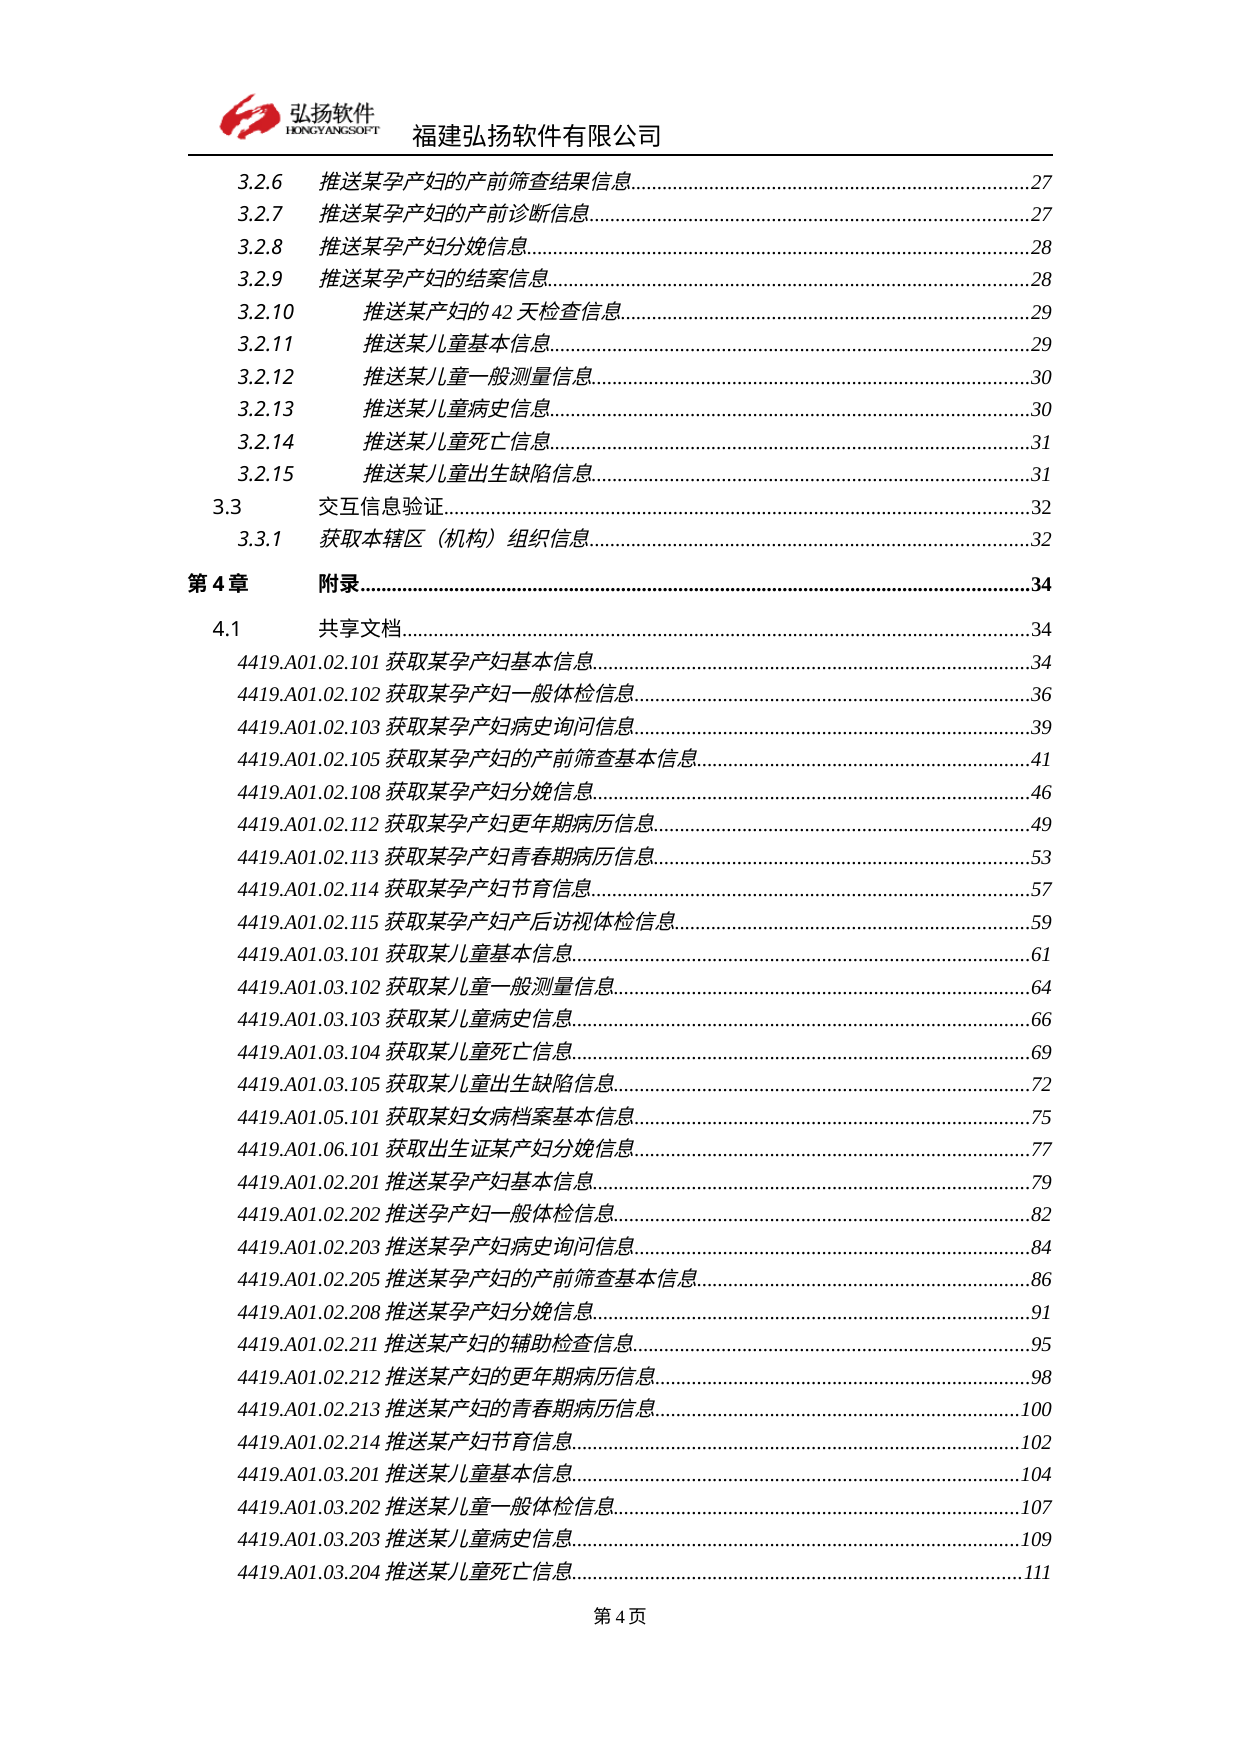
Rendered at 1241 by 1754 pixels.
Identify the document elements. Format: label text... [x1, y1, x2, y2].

text 4419.A01.02.214推送某产妇节育信息 102 [237, 1424, 1053, 1456]
text 4419.A01.02.213推送某产妇的青春期病历信息 100 [237, 1391, 1053, 1424]
text 3.2.14 推送某儿童死亡信息 31 [237, 424, 1053, 456]
text 3.3 交互信息验证 32 [212, 489, 1053, 521]
text 第4章 附录 34 [187, 566, 1053, 599]
text 4419.A01.02.112获取某孕产妇更年期病历信息 49 [237, 806, 1053, 839]
text 4419.A01.02.105获取某孕产妇的产前筛查基本信息 41 [237, 741, 1053, 774]
text 4419.A01.02.203推送某孕产妇病史询问信息 84 [237, 1229, 1053, 1261]
text 4419.A01.02.103获取某孕产妇病史询问信息 39 [237, 709, 1053, 741]
text 3.2.6 推送某孕产妇的产前筛查结果信息 27 [237, 164, 1053, 196]
text 4419.A01.02.101获取某孕产妇基本信息 34 [237, 644, 1053, 676]
text 4419.A01.02.212推送某产妇的更年期病历信息 98 [237, 1359, 1053, 1391]
text 3.2.9 推送某孕产妇的结案信息 28 [237, 261, 1053, 294]
text 4419.A01.03.201推送某儿童基本信息 104 [237, 1456, 1053, 1489]
text 4419.A01.06.101获取出生证某产妇分娩信息 77 [237, 1131, 1053, 1164]
text 4419.A01.03.204推送某儿童死亡信息 111 [237, 1554, 1053, 1586]
text 3.2.15 推送某儿童出生缺陷信息 31 [237, 456, 1053, 489]
text 4419.A01.03.104获取某儿童死亡信息 69 [237, 1034, 1053, 1066]
text 4419.A01.02.201推送某孕产妇基本信息 79 [237, 1164, 1053, 1196]
text 4419.A01.02.115获取某孕产妇产后访视体检信息 59 [237, 904, 1053, 936]
text 3.2.11 推送某儿童基本信息 29 [237, 326, 1053, 359]
text 4419.A01.03.202推送某儿童一般体检信息 107 [237, 1489, 1053, 1521]
text 4419.A01.02.113获取某孕产妇青春期病历信息 53 [237, 839, 1053, 871]
text 4419.A01.02.208推送某孕产妇分娩信息 91 [237, 1294, 1053, 1326]
text 4419.A01.02.202推送孕产妇一般体检信息 82 [237, 1196, 1053, 1229]
text 3.2.8 推送某孕产妇分娩信息 28 [237, 229, 1053, 261]
text 4419.A01.02.114获取某孕产妇节育信息 57 [237, 871, 1053, 904]
text 4419.A01.02.205推送某孕产妇的产前筛查基本信息 86 [237, 1261, 1053, 1294]
text 4419.A01.02.108获取某孕产妇分娩信息 46 [237, 774, 1053, 806]
text 4419.A01.02.102获取某孕产妇一般体检信息 36 [237, 676, 1053, 709]
text 3.2.12 推送某儿童一般测量信息 30 [237, 359, 1053, 391]
text 4419.A01.03.102获取某儿童一般测量信息 64 [237, 969, 1053, 1001]
text 4419.A01.02.211推送某产妇的辅助检查信息 95 [237, 1326, 1053, 1359]
text 3.2.7 推送某孕产妇的产前诊断信息 27 [237, 196, 1053, 229]
picture [187, 88, 413, 145]
text 4419.A01.03.103获取某儿童病史信息 66 [237, 1001, 1053, 1034]
text 3.2.13 推送某儿童病史信息 30 [237, 391, 1053, 424]
text 3.2.10 推送某产妇的42天检查信息 29 [237, 294, 1053, 326]
text 4419.A01.03.203推送某儿童病史信息 109 [237, 1521, 1053, 1554]
text 4419.A01.03.101获取某儿童基本信息 61 [237, 936, 1053, 969]
text 4419.A01.03.105获取某儿童出生缺陷信息 72 [237, 1066, 1053, 1099]
text 4419.A01.05.101获取某妇女病档案基本信息 75 [237, 1099, 1053, 1131]
text 4.1 共享文档 34 [212, 611, 1053, 644]
text 3.3.1 获取本辖区（机构）组织信息 32 [237, 521, 1053, 554]
